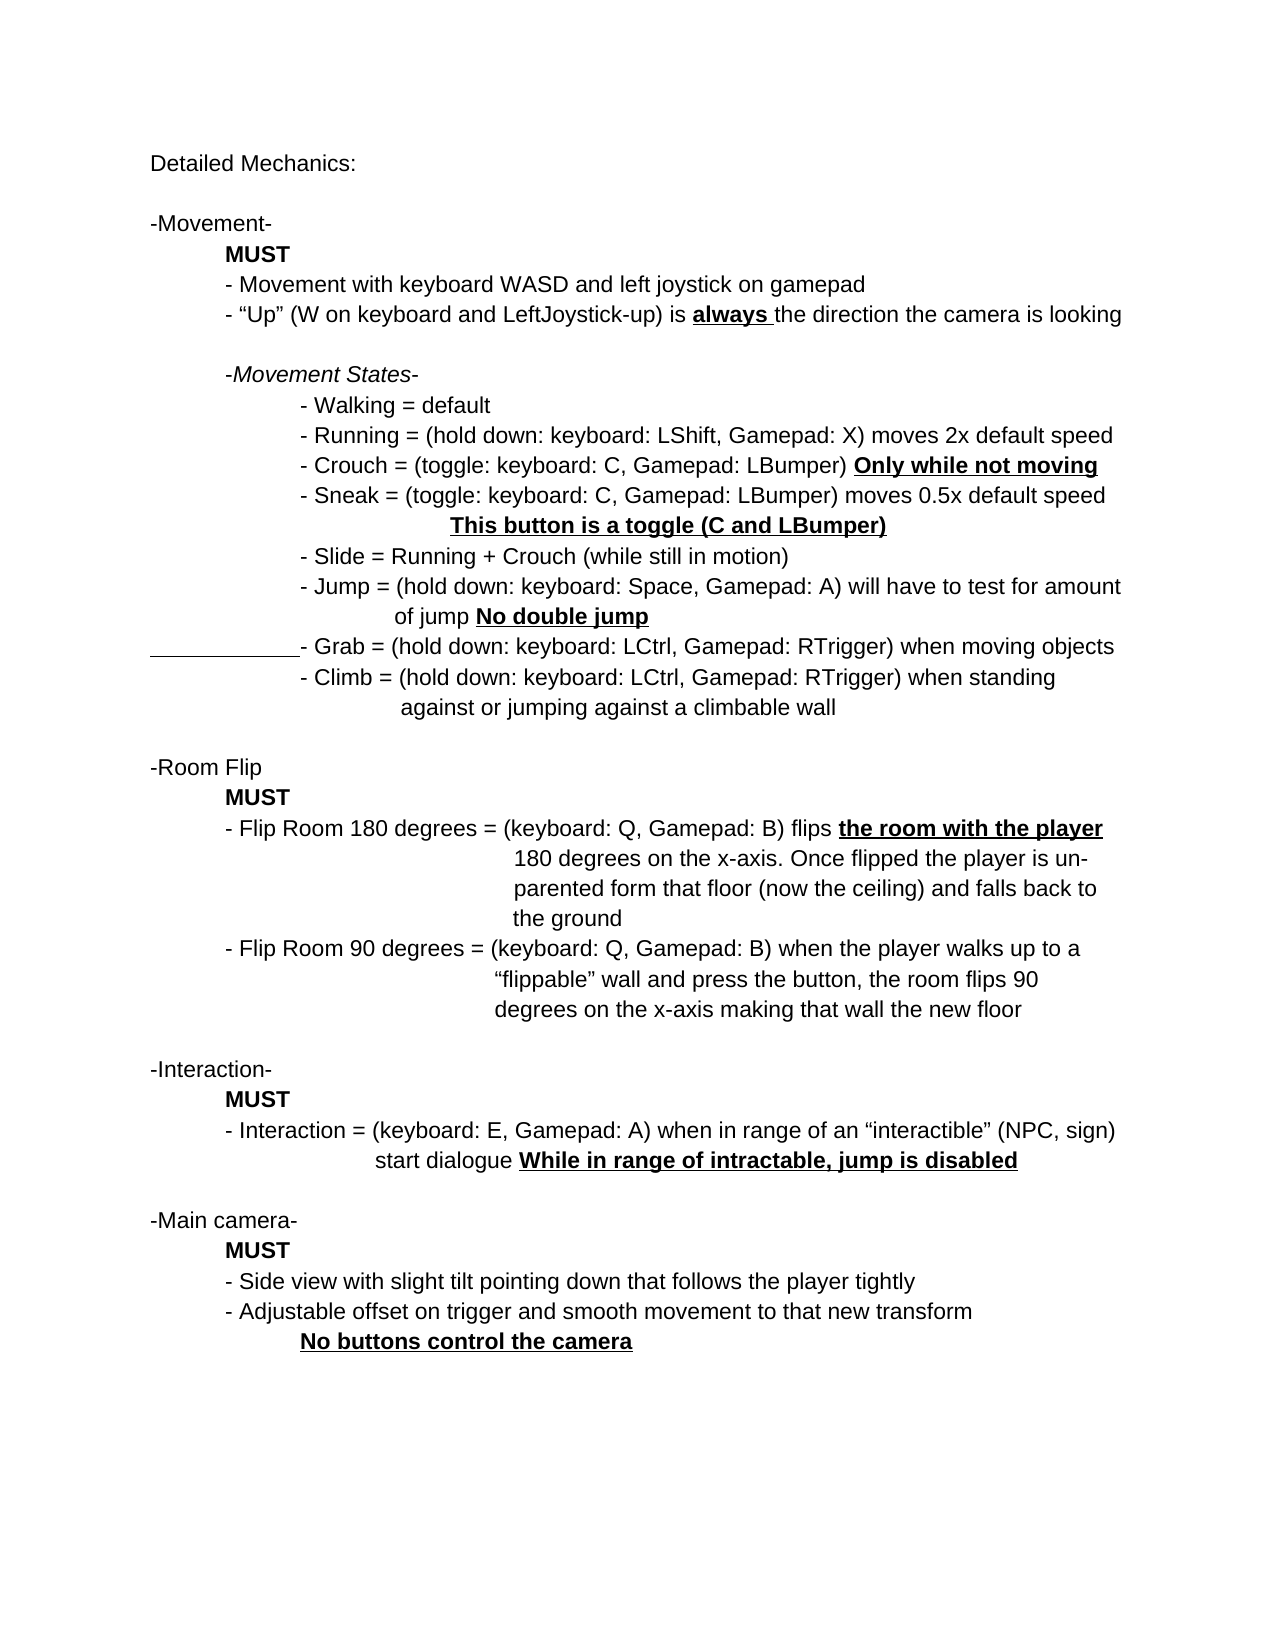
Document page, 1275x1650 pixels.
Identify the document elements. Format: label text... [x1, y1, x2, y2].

text - Side view with slight tilt pointing down that follows the player tightly [150, 1268, 1125, 1294]
text -Main camera- [150, 1207, 1125, 1234]
text - Climb = (hold down: keyboard: LCtrl, Gamepad: RTrigger) when standing [150, 663, 1125, 690]
text start dialogue While in range of intractable, jump is disabled [150, 1147, 1125, 1173]
text No buttons control the camera [150, 1328, 1125, 1354]
text parented form that floor (now the ceiling) and falls back to [150, 875, 1125, 901]
text - Jump = (hold down: keyboard: Space, Gamepad: A) will have to test for amount [150, 573, 1125, 599]
text - Adjustable offset on trigger and smooth movement to that new transform [150, 1298, 1125, 1324]
text -Movement States- [150, 361, 1125, 388]
text - Movement with keyboard WASD and left joystick on gamepad [150, 271, 1125, 297]
text MUST [150, 241, 1125, 267]
text 180 degrees on the x-axis. Once flipped the player is un- [150, 845, 1125, 871]
text This button is a toggle (C and LBumper) [150, 512, 1125, 539]
text the ground [150, 905, 1125, 932]
text - Grab = (hold down: keyboard: LCtrl, Gamepad: RTrigger) when moving objects [150, 633, 1125, 660]
text - Slide = Running + Crouch (while still in motion) [150, 543, 1125, 569]
text - Walking = default [150, 392, 1125, 418]
text - Interaction = (keyboard: E, Gamepad: A) when in range of an “interactible” (NPC, sign) [150, 1117, 1125, 1143]
text degrees on the x-axis making that wall the new floor [150, 996, 1125, 1022]
text -Room Flip MUST [150, 754, 1125, 811]
text - Crouch = (toggle: keyboard: C, Gamepad: LBumper) Only while not moving [150, 452, 1125, 478]
text against or jumping against a climbable wall [150, 694, 1125, 720]
text - Sneak = (toggle: keyboard: C, Gamepad: LBumper) moves 0.5x default speed [150, 482, 1125, 509]
text of jump No double jump [375, 603, 1125, 629]
text -Movement- [150, 210, 1125, 237]
text - Flip Room 180 degrees = (keyboard: Q, Gamepad: B) flips the room with the player [150, 814, 1125, 841]
text - Flip Room 90 degrees = (keyboard: Q, Gamepad: B) when the player walks up to a “flippable” wall and press the button, the room flips 90 [150, 935, 1125, 992]
text - “Up” (W on keyboard and LeftJoystick-up) is always the direction the camera is looking [150, 301, 1125, 327]
text -Interaction- [150, 1056, 1125, 1083]
text Detailed Mechanics: [150, 150, 1125, 176]
text MUST [150, 1237, 1125, 1264]
text MUST [150, 1086, 1125, 1113]
text - Running = (hold down: keyboard: LShift, Gamepad: X) moves 2x default speed [150, 422, 1125, 448]
